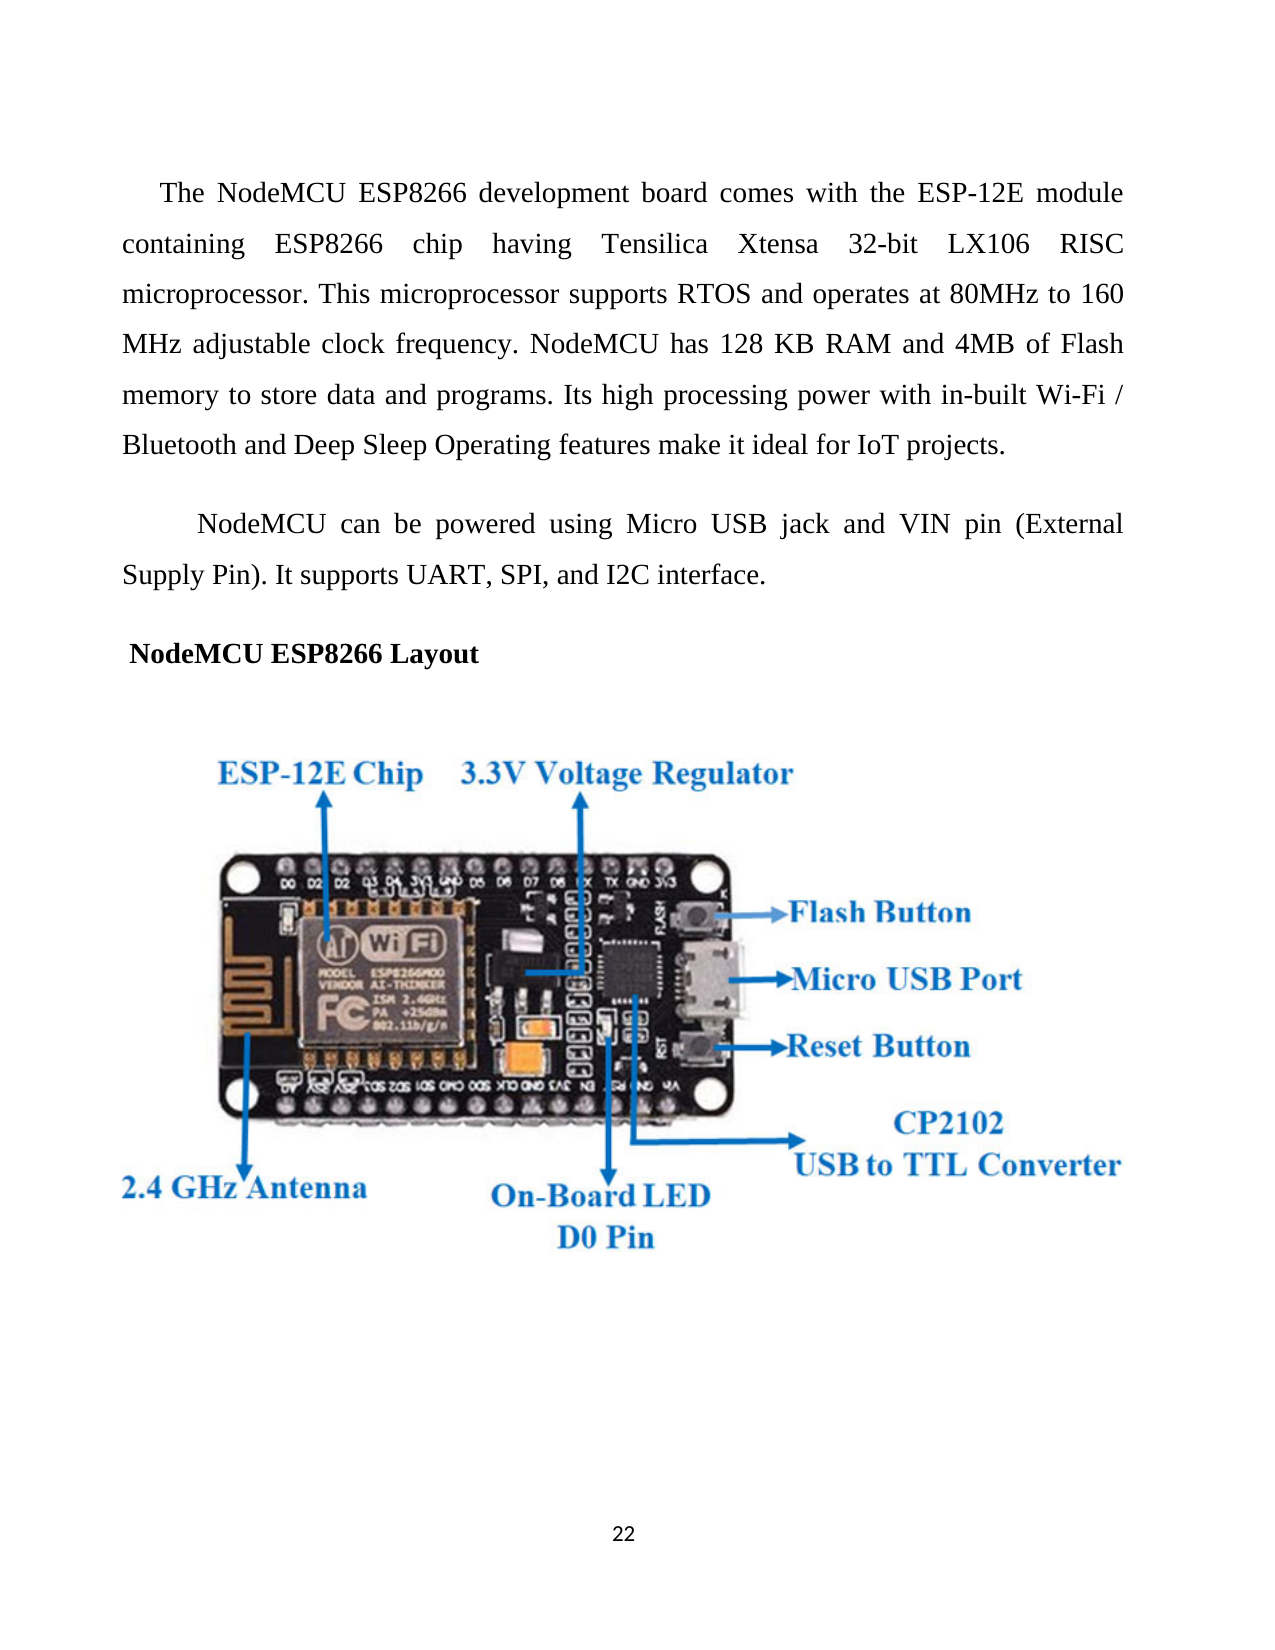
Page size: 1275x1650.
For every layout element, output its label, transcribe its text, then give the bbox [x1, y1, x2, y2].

subtitle NodeMCU ESP8266 Layout [122, 636, 1125, 670]
subtitle The NodeMCU ESP8266 development board comes with the ESP-12E module containing ESP8266 chip having Tensilica Xtensa 32-bit LX106 RISC microprocessor. This microprocessor supports RTOS and operates at 80MHz to 160 MHz adjustable clock frequency. NodeMCU has 128 KB RAM and 4MB of Flash memory to store data and programs. Its high processing power with in-built Wi-Fi / Bluetooth and Deep Sleep Operating features make it ideal for IoT projects. [122, 176, 1125, 461]
picture [121, 758, 1125, 1252]
subtitle NodeMCU can be powered using Micro USB jack and VIN pin (External Supply Pin). It supports UART, SPI, and I2C interface. [122, 507, 1125, 590]
